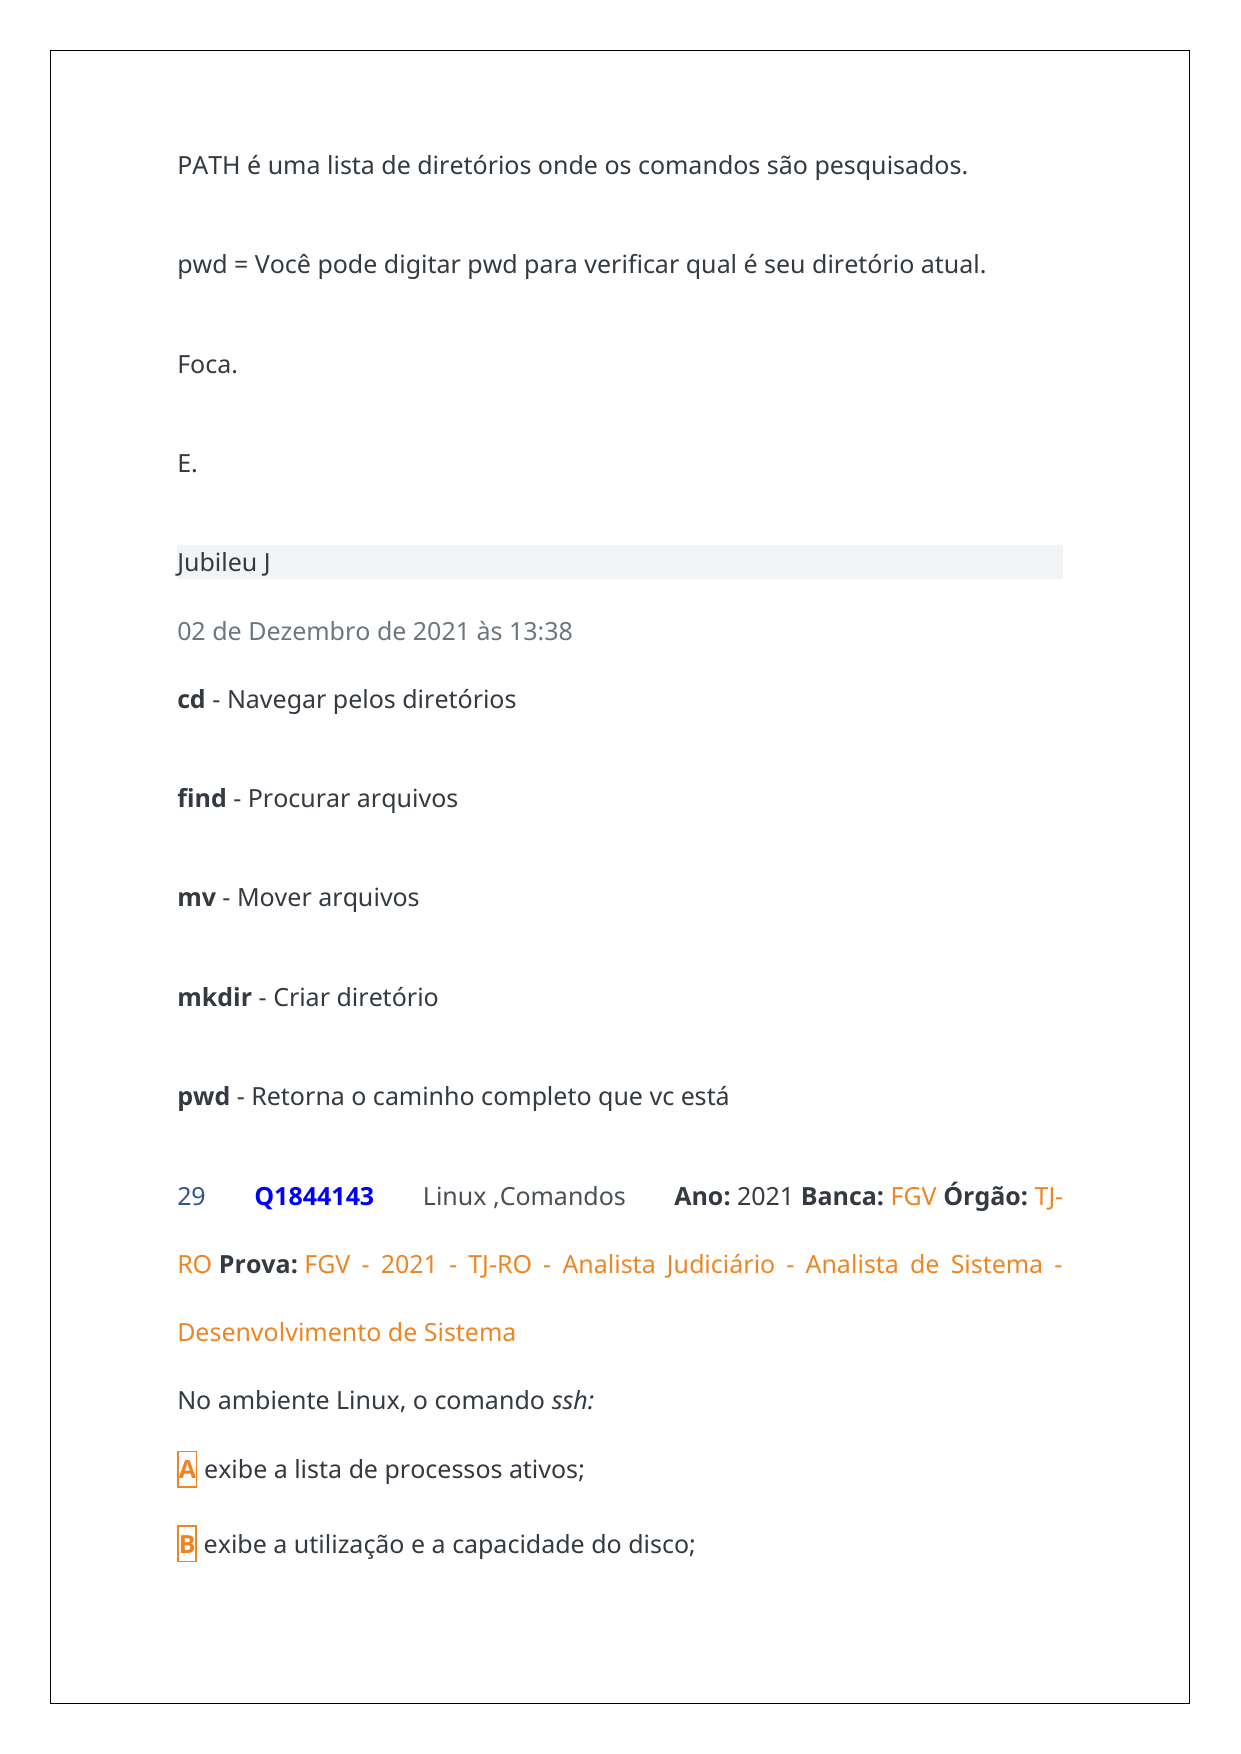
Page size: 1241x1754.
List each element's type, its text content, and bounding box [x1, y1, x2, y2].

subtitle 29 Q1844143 Linux ,Comandos Ano: 2021 Banca: FGV Órgão: TJ-RO Prova: FGV - 2021 - TJ-RO - Analista Judiciário - Analista de Sistema - Desenvolvimento de Sistema [177, 1178, 1063, 1348]
text A exibe a lista de processos ativos; [197, 1451, 1063, 1488]
text mv - Mover arquivos [177, 880, 1063, 914]
text Jubileu J [177, 545, 1063, 579]
text B exibe a utilização e a capacidade do disco; [197, 1525, 1063, 1562]
text 02 de Dezembro de 2021 às 13:38 [177, 613, 1063, 647]
text find - Procurar arquivos [177, 781, 1063, 815]
text Foca. [177, 346, 1063, 380]
text No ambiente Linux, o comando ssh: [177, 1382, 1063, 1417]
text pwd - Retorna o caminho completo que vc está [177, 1079, 1063, 1113]
text PATH é uma lista de diretórios onde os comandos são pesquisados. [177, 147, 1063, 182]
text pwd = Você pode digitar pwd para verificar qual é seu diretório atual. [177, 247, 1063, 281]
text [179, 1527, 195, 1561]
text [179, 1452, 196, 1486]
text mkdir - Criar diretório [177, 979, 1063, 1013]
text E. [177, 446, 1063, 480]
text cd - Navegar pelos diretórios [177, 681, 1063, 715]
